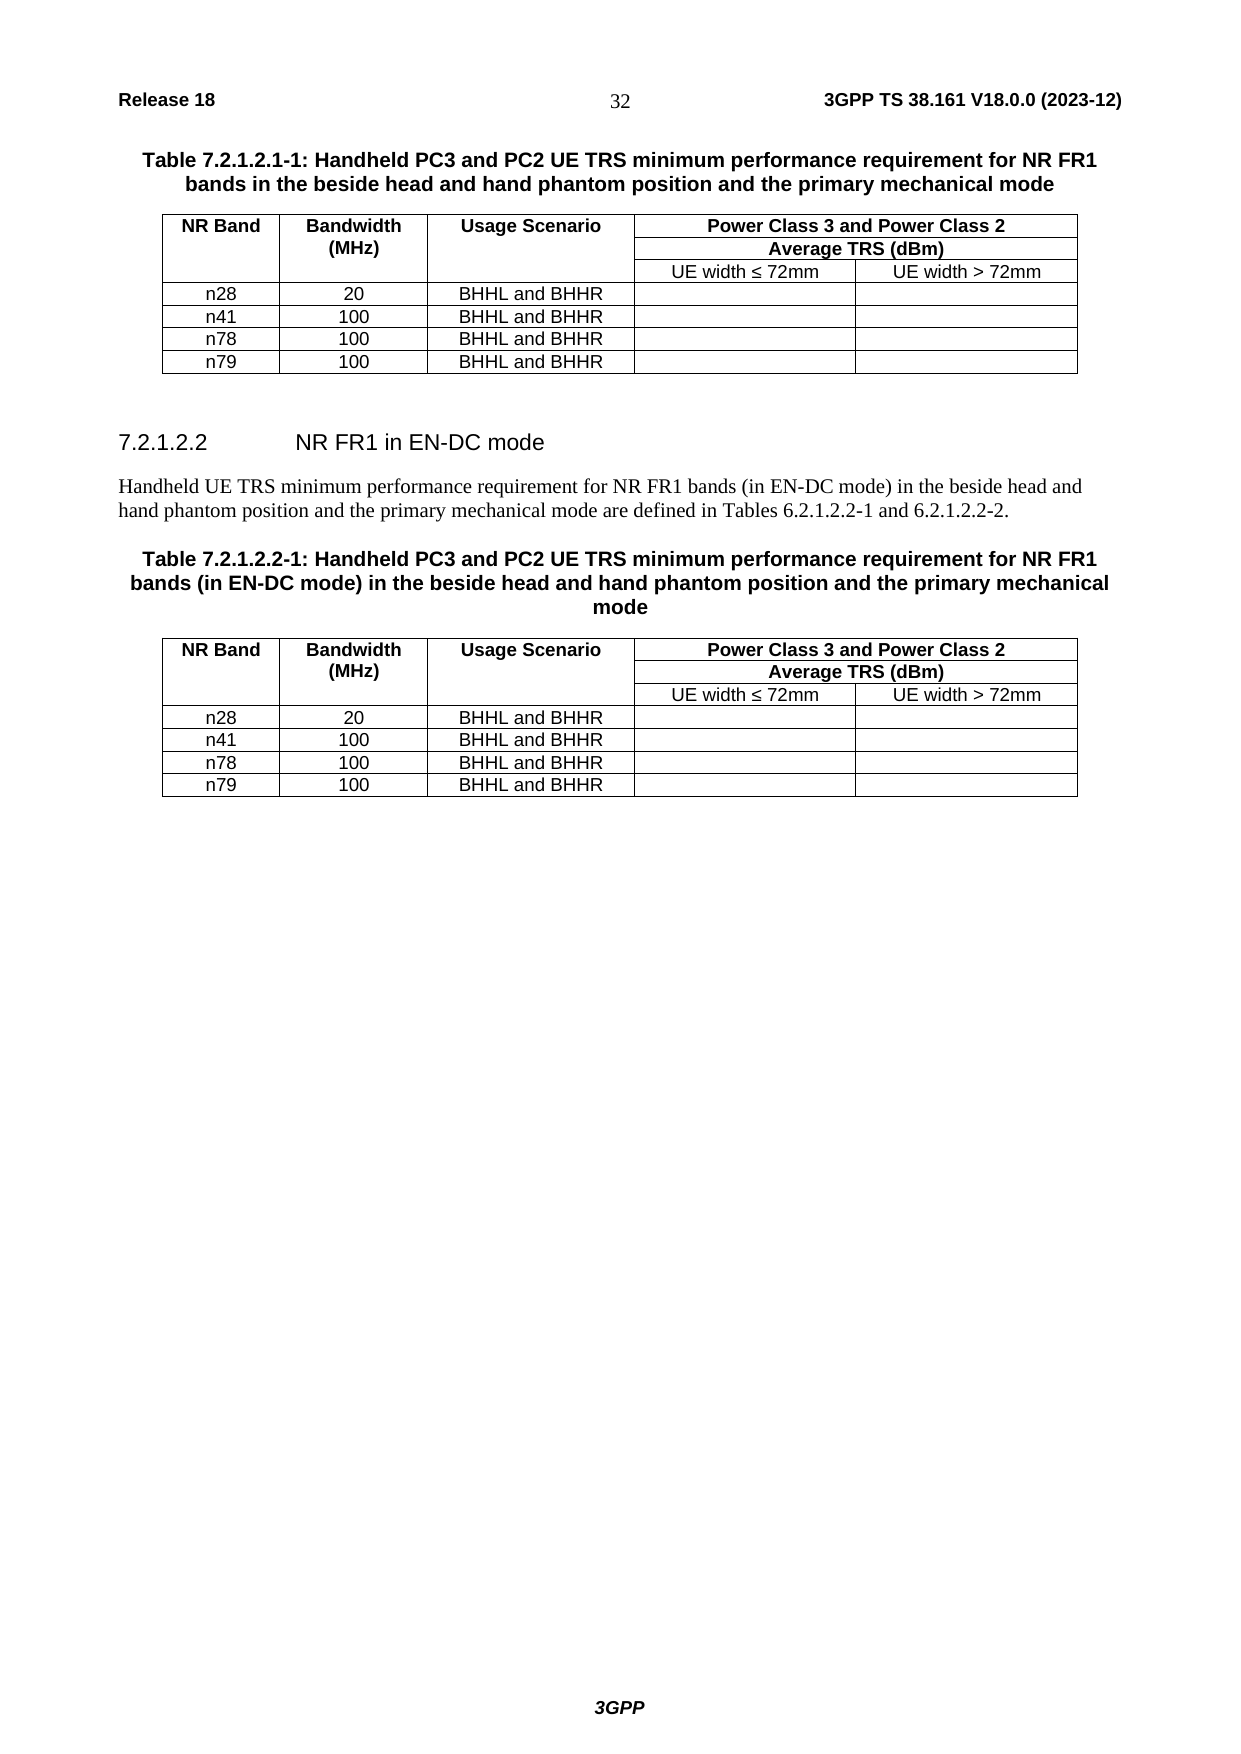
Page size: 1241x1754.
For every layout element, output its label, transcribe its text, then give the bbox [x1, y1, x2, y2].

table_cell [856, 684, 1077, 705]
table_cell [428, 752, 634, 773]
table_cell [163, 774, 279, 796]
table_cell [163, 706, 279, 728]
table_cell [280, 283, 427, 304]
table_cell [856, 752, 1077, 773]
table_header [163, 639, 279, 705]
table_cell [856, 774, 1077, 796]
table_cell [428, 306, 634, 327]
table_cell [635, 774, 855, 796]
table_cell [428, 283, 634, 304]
text Table 7.2.1.2.1-1: Handheld PC3 and PC2 UE TRS minimum performance requirement for NR FR1 bands in the beside head and hand phantom position and the primary mechanical mode [118, 147, 1122, 195]
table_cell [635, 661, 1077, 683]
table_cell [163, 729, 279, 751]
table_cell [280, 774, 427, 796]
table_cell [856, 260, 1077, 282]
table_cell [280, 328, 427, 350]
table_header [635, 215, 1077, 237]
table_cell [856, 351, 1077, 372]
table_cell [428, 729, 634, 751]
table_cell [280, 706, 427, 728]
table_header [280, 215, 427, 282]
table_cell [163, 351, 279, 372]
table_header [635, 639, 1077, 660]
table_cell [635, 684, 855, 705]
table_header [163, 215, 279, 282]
text Handheld UE TRS minimum performance requirement for NR FR1 bands (in EN-DC mode) in the beside head and hand phantom position and the primary mechanical mode are defined in Tables 6.2.1.2.2-1 and 6.2.1.2.2-2. [118, 474, 1122, 522]
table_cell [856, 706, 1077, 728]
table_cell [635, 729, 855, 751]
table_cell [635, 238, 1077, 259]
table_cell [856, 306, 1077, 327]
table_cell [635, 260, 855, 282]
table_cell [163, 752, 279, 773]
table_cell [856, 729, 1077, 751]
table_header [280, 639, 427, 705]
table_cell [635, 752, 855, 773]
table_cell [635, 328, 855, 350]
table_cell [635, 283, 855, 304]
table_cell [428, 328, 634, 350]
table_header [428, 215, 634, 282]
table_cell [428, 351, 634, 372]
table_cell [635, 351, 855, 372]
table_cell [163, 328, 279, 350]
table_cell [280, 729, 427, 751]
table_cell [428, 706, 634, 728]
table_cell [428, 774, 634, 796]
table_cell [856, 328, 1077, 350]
text Table 7.2.1.2.2-1: Handheld PC3 and PC2 UE TRS minimum performance requirement for NR FR1 bands (in EN-DC mode) in the beside head and hand phantom position and the primary mechanical mode [118, 547, 1122, 619]
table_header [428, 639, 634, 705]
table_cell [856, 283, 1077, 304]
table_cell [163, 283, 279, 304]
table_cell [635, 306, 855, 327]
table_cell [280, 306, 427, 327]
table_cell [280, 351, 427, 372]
subtitle 7.2.1.2.2 NR FR1 in EN-DC mode [118, 429, 1122, 455]
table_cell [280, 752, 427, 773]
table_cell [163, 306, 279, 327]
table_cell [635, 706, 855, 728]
